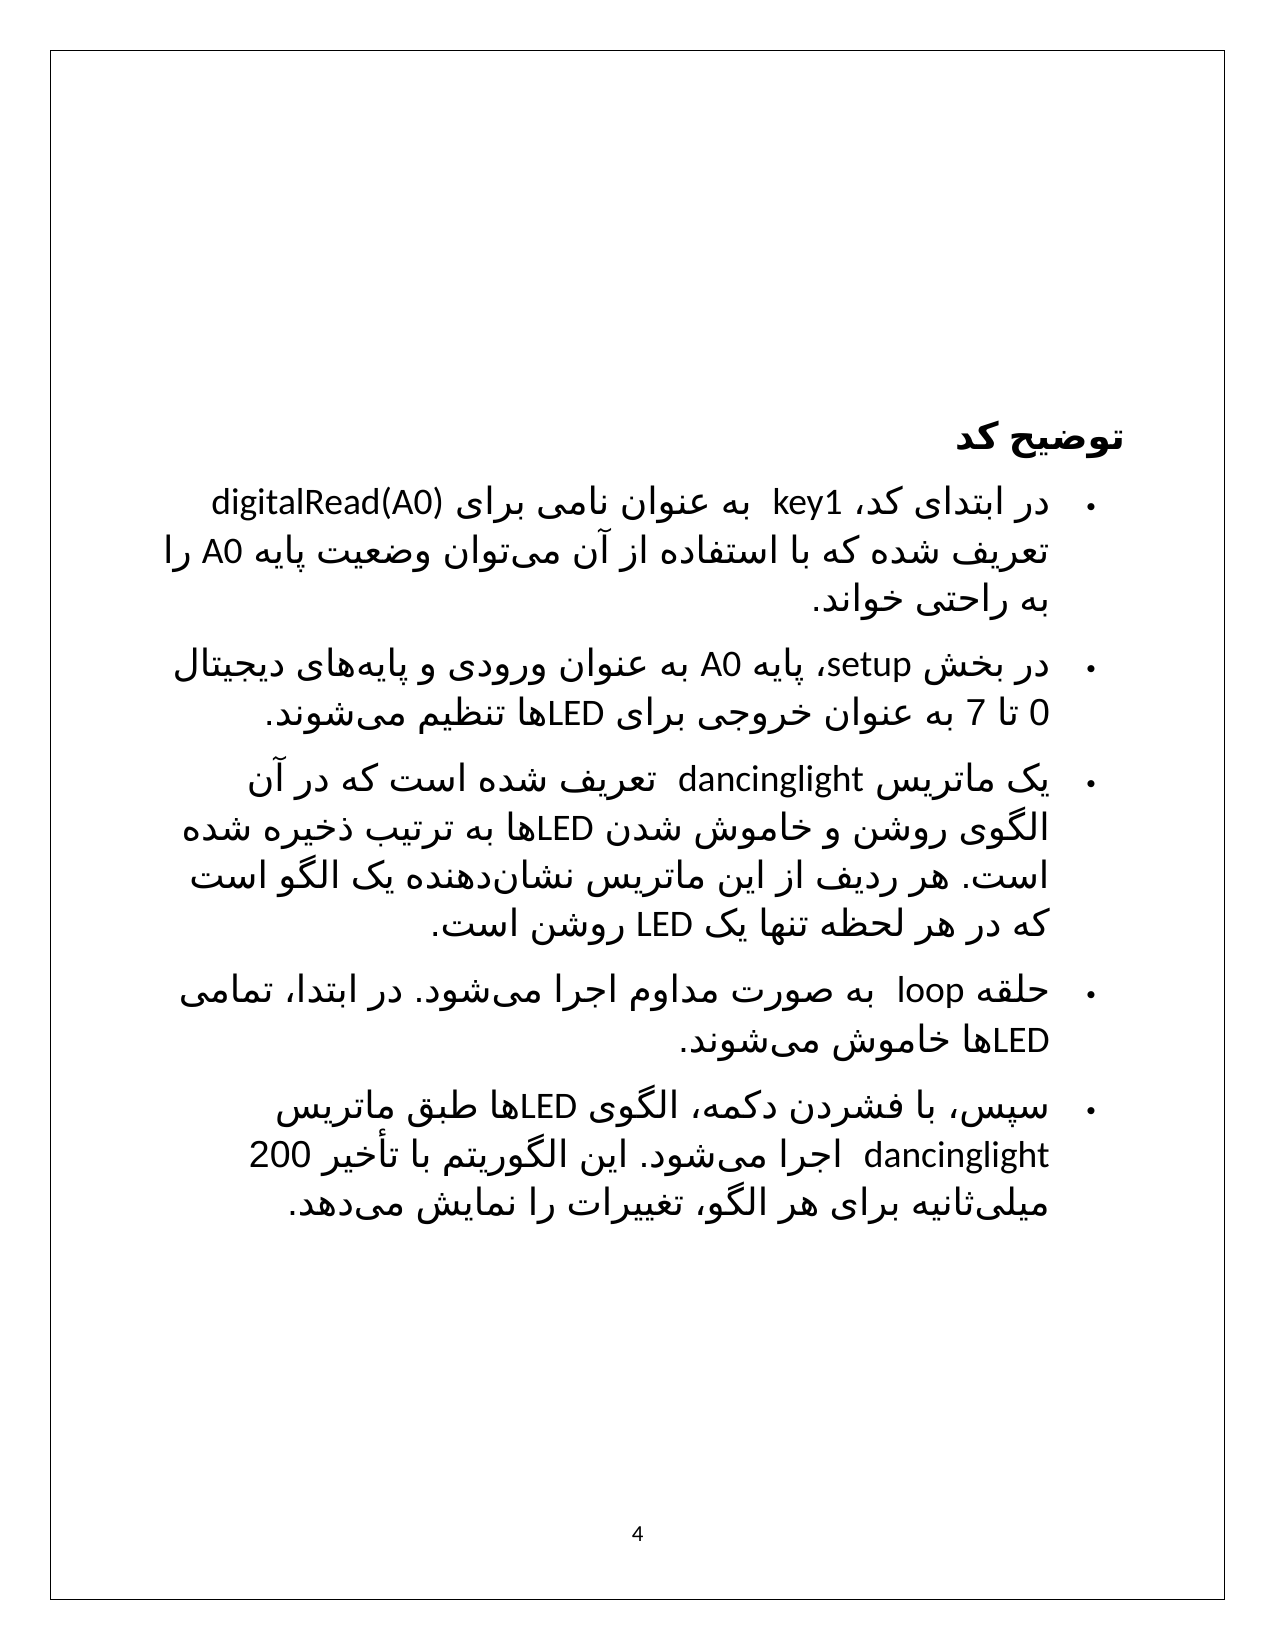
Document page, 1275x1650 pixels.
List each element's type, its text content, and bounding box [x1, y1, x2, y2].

text توضیح کد [150, 414, 1125, 458]
list سپس، با فشردن دکمه، الگوی LEDها طبق ماتریس dancinglight اجرا می‌شود. این الگوریتم با تأخیر 200 میلی‌ثانیه برای هر الگو، تغییرات را نمایش می‌دهد. [150, 1082, 1087, 1224]
list یک ماتریس dancinglight تعریف شده است که در آن الگوی روشن و خاموش شدن LEDها به ترتیب ذخیره شده است. هر ردیف از این ماتریس نشان‌دهنده یک الگو است که در هر لحظه تنها یک LED روشن است. [150, 755, 1087, 946]
list حلقه loop به صورت مداوم اجرا می‌شود. در ابتدا، تمامی LEDها خاموش می‌شوند. [150, 966, 1087, 1062]
list در بخش setup، پایه A0 به عنوان ورودی و پایه‌های دیجیتال 0 تا 7 به عنوان خروجی برای LEDها تنظیم می‌شوند. [150, 639, 1087, 735]
list در ابتدای کد، key1 به عنوان نامی برای digitalRead(A0) تعریف شده که با استفاده از آن می‌توان وضعیت پایه A0 را به راحتی خواند. [150, 478, 1087, 619]
